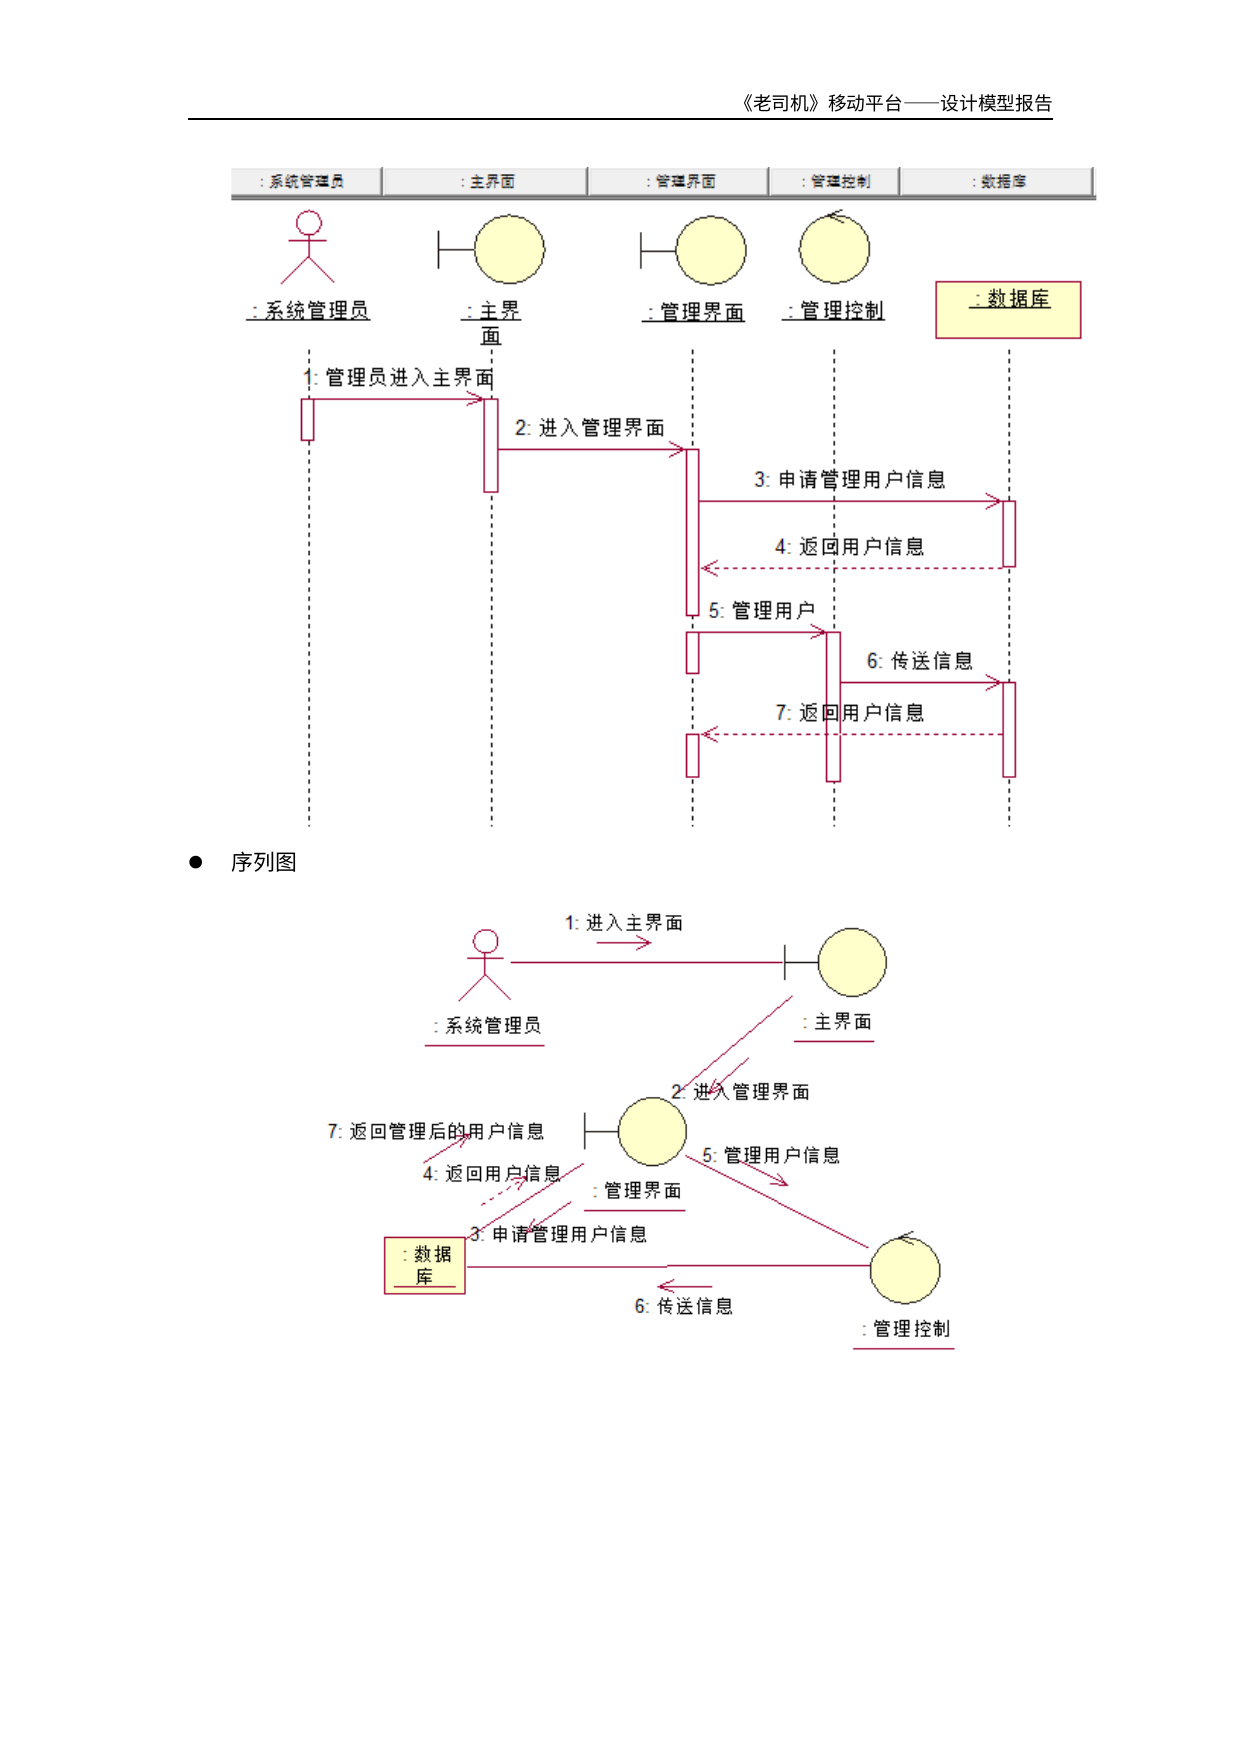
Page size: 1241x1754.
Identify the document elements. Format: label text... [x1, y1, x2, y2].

picture [231, 167, 1097, 839]
list 序列图 [187, 844, 1053, 877]
picture [287, 877, 997, 1392]
